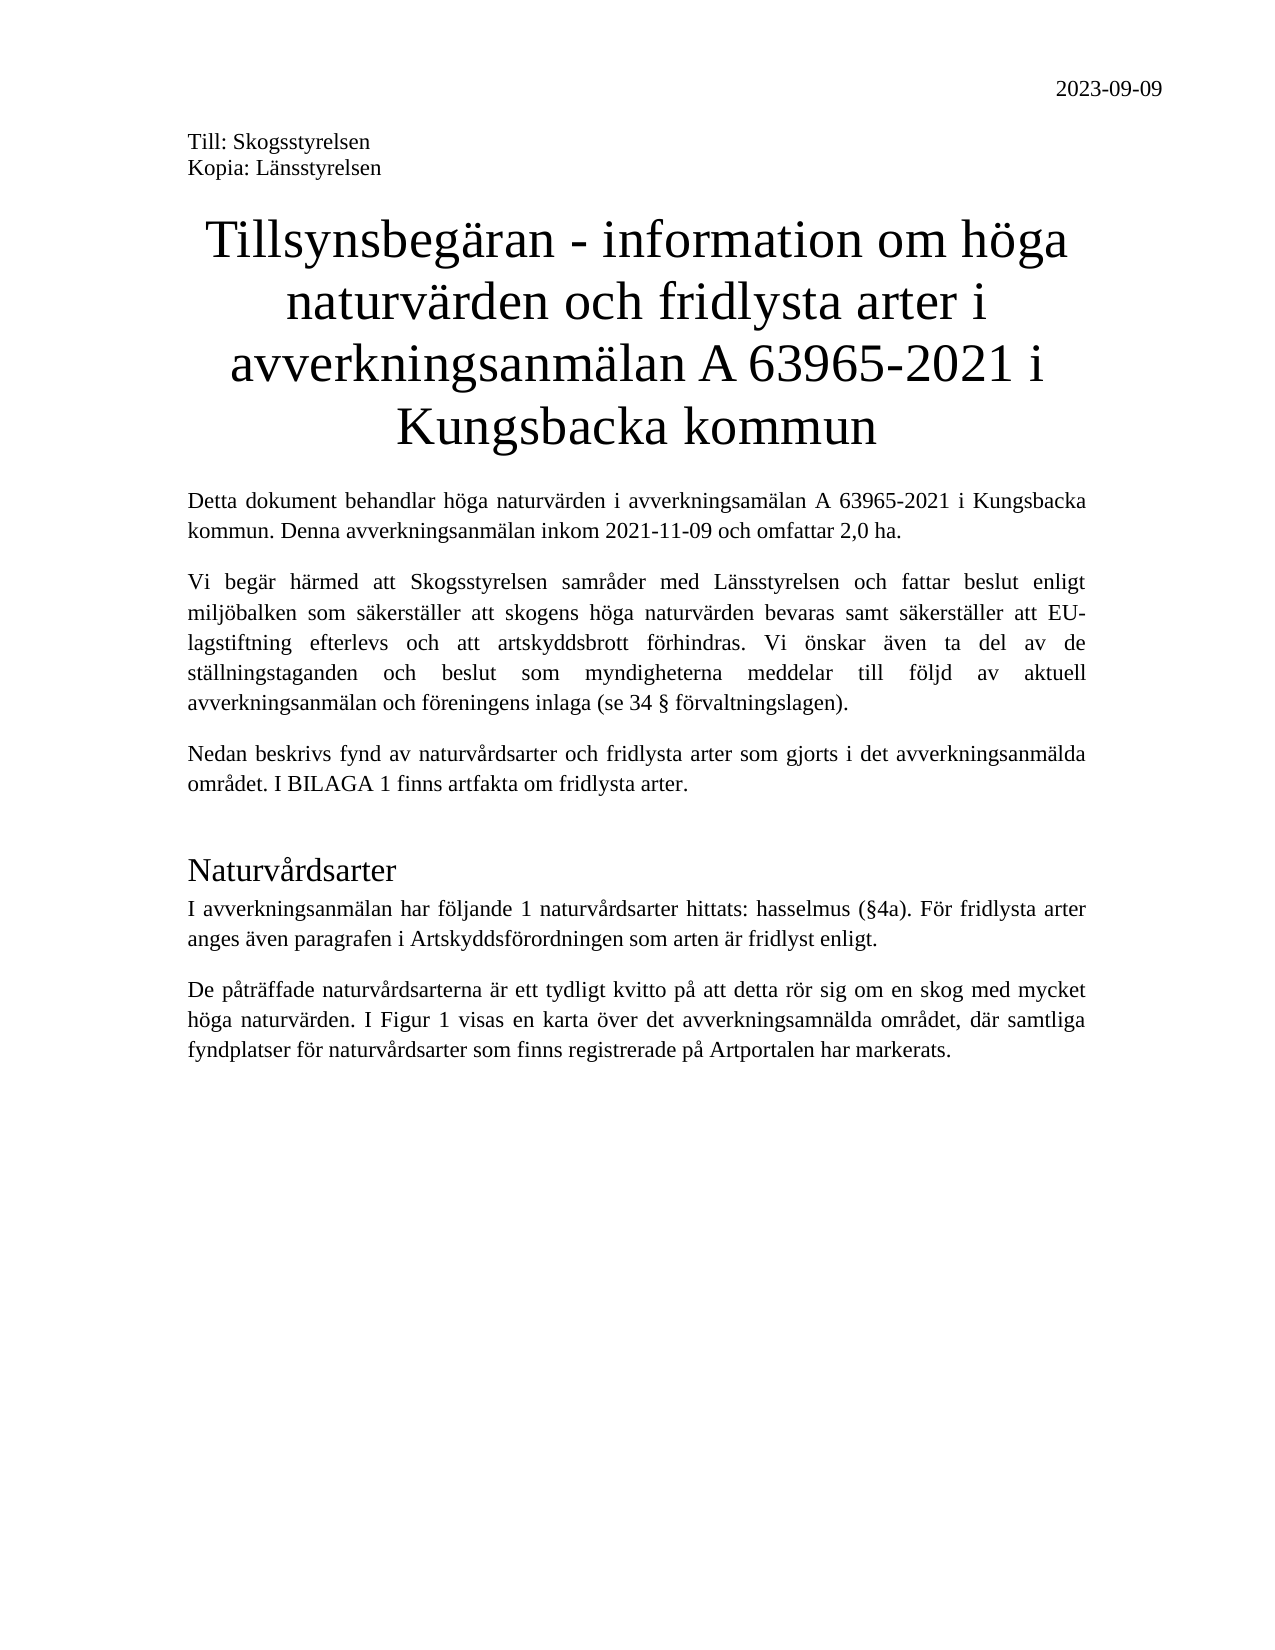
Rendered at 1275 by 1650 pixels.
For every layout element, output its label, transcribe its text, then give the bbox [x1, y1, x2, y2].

text Vi begär härmed att Skogsstyrelsen samråder med Länsstyrelsen och fattar beslut enligt miljöbalken som säkerställer att skogens höga naturvärden bevaras samt säkerställer att EU-lagstiftning efterlevs och att artskyddsbrott förhindras. Vi önskar även ta del av de ställningstaganden och beslut som myndigheterna meddelar till följd av aktuell avverkningsanmälan och föreningens inlaga (se 34 § förvaltningslagen). [187, 568, 1087, 716]
text Nedan beskrivs fynd av naturvårdsarter och fridlysta arter som gjorts i det avverkningsanmälda området. I BILAGA 1 finns artfakta om fridlysta arter. [187, 740, 1087, 797]
text I avverkningsanmälan har följande 1 naturvårdsarter hittats: hasselmus (§4a). För fridlysta arter anges även paragrafen i Artskyddsförordningen som arten är fridlyst enligt. [187, 895, 1087, 951]
text De påträffade naturvårdsarterna är ett tydligt kvitto på att detta rör sig om en skog med mycket höga naturvärden. I Figur 1 visas en karta över det avverkningsamnälda området, där samtliga fyndplatser för naturvårdsarter som finns registrerade på Artportalen har markerats. [187, 976, 1087, 1063]
text Detta dokument behandlar höga naturvärden i avverkningsamälan A 63965-2021 i Kungsbacka kommun. Denna avverkningsanmälan inkom 2021-11-09 och omfattar 2,0 ha. [187, 487, 1087, 544]
title Tillsynsbegäran - information om höga naturvärden och fridlysta arter i avverkningsanmälan A 63965-2021 i Kungsbacka kommun [187, 207, 1087, 456]
subtitle Naturvårdsarter [187, 851, 1087, 889]
